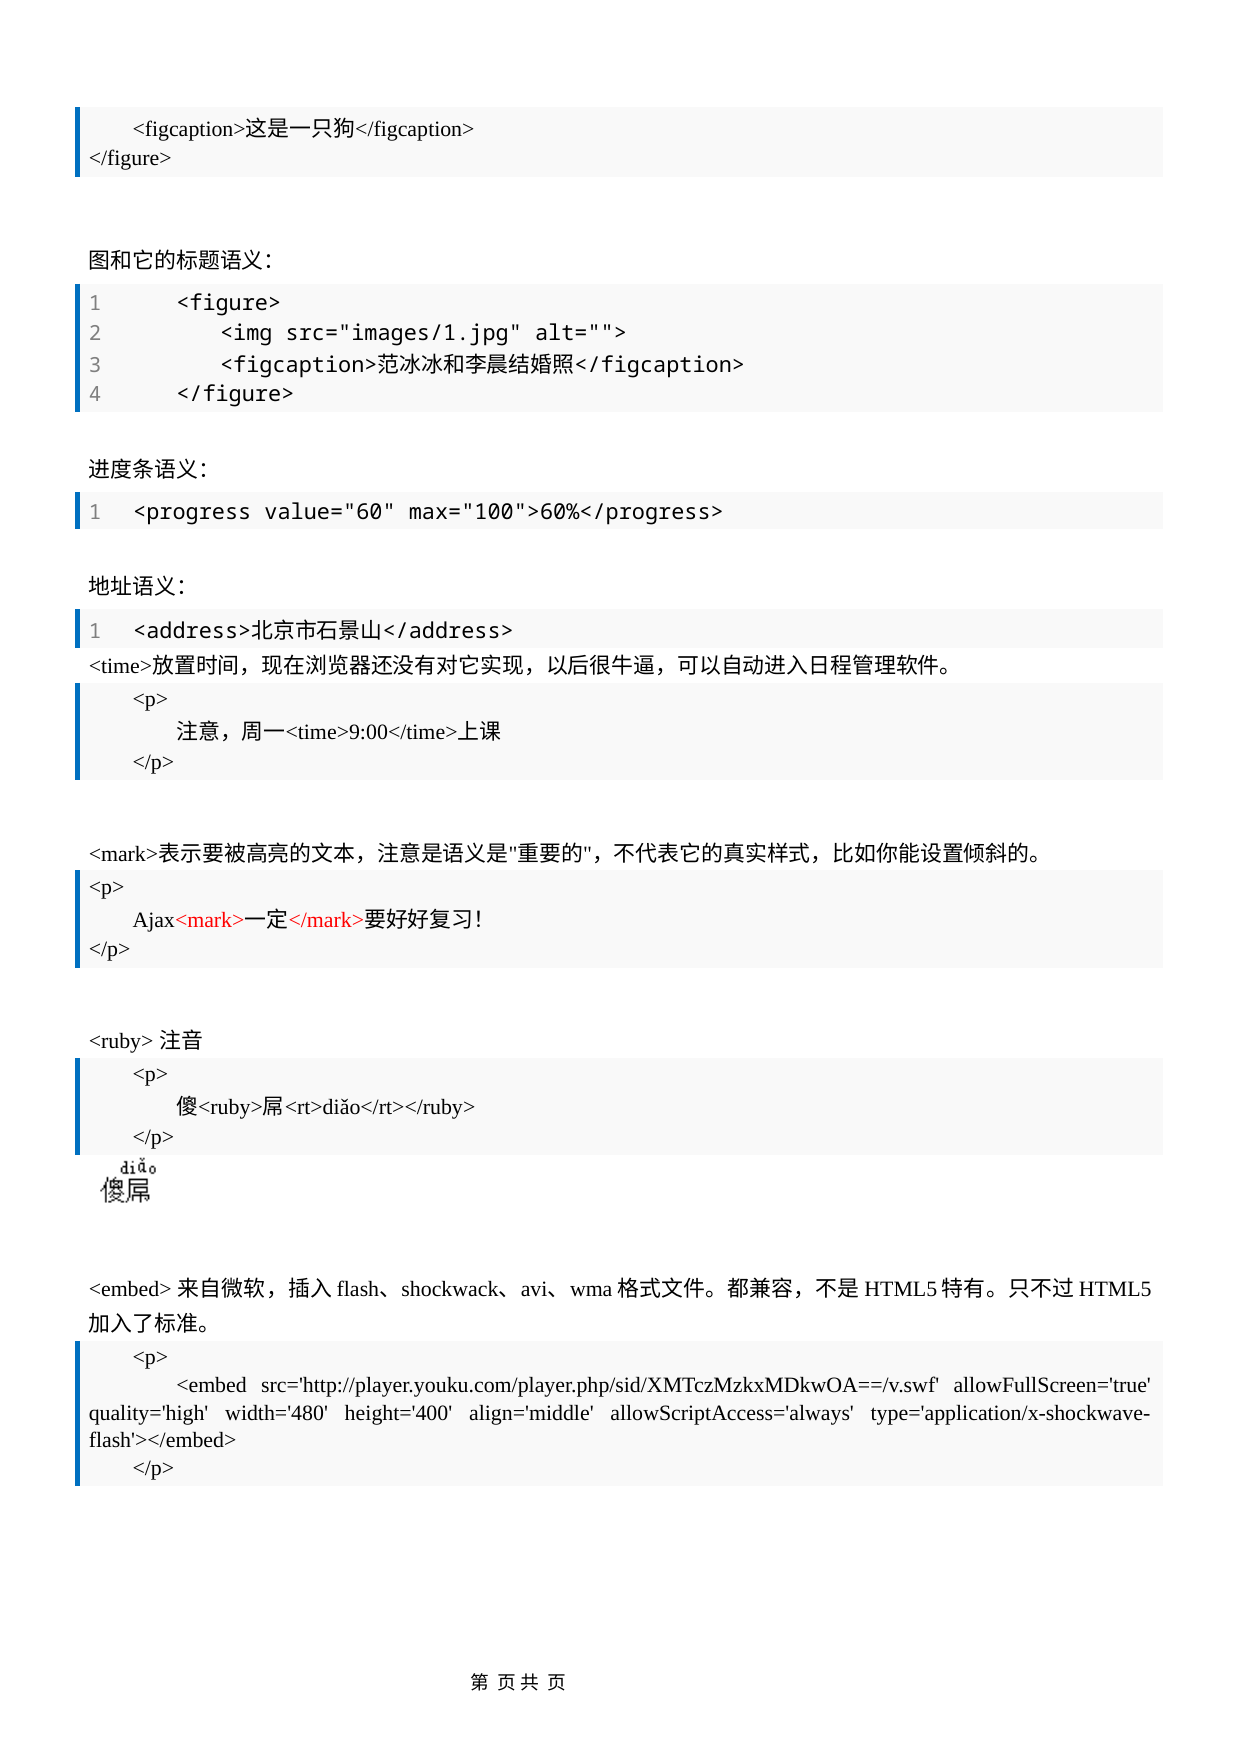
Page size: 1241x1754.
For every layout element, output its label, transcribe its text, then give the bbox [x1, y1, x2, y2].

table_header <p> 注意，周一<time>9:00</time>上课 </p> [80, 683, 1163, 780]
text <ruby> 注音 [88, 1023, 1152, 1055]
text <time>放置时间，现在浏览器还没有对它实现，以后很牛逼，可以自动进入日程管理软件。 [88, 648, 1152, 680]
table_header <p> <embed src='http://player.youku.com/player.php/sid/XMTczMzkxMDkwOA==/v.swf' allowFullScreen='true' quality='high' width='480' height='400' align='middle' allowScriptAccess='always' type='application/x-shockwave-flash'></embed> </p> [80, 1341, 1163, 1486]
table_header <p> 傻<ruby>屌<rt>diǎo</rt></ruby> </p> [80, 1058, 1163, 1155]
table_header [80, 107, 1163, 177]
picture [88, 1155, 186, 1214]
table_header <progress value="60" max="100">60%</progress> [80, 492, 1163, 529]
text <mark>表示要被高亮的文本，注意是语义是"重要的"，不代表它的真实样式，比如你能设置倾斜的。 [88, 836, 1152, 867]
table_header <p> Ajax<mark>一定</mark>要好好复习！ </p> [80, 870, 1163, 968]
table_header <figure> <img src="images/1.jpg" alt=""> <figcaption>范冰冰和李晨结婚照</figcaption> </figure> [80, 284, 1163, 412]
text 地址语义： [88, 569, 1152, 601]
text 图和它的标题语义： [88, 243, 1152, 276]
table_header <address>北京市石景山</address> [80, 609, 1163, 648]
text 进度条语义： [88, 452, 1152, 484]
text <embed> 来自微软，插入flash、shockwack、avi、wma格式文件。都兼容，不是HTML5特有。只不过HTML5加入了标准。 [88, 1271, 1152, 1338]
